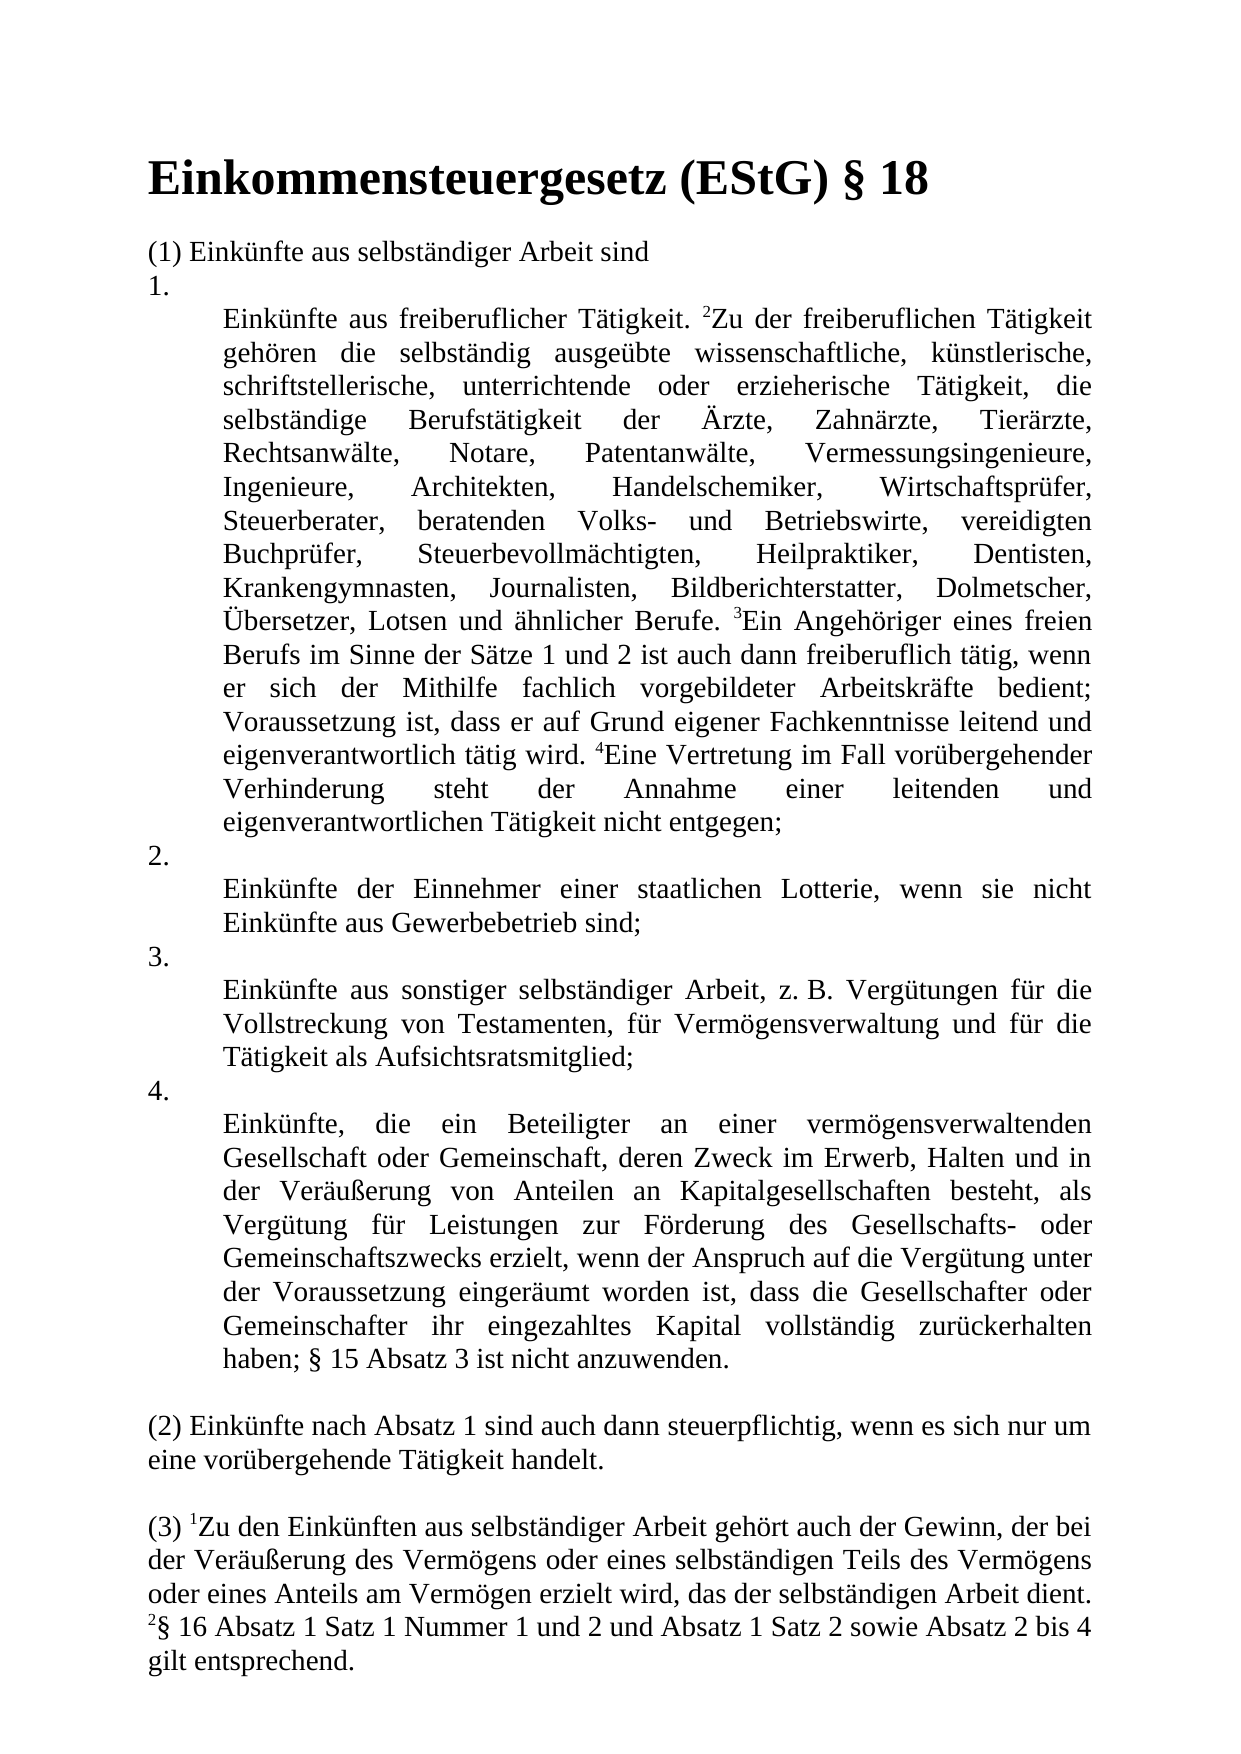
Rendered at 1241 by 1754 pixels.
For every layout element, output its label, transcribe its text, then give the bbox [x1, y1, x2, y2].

text 1. [148, 268, 1093, 301]
text Einkommensteuergesetz (EStG) § 18 [148, 148, 1093, 205]
text 4. [148, 1073, 1093, 1106]
text 3. [148, 939, 1093, 972]
text 2. [148, 838, 1093, 872]
text Einkünfte aus freiberuflicher Tätigkeit. 2Zu der freiberuflichen Tätigkeit gehören die selbständig ausgeübte wissenschaftliche, künstlerische, schriftstellerische, unterrichtende oder erzieherische Tätigkeit, die selbständige Berufstätigkeit der Ärzte, Zahnärzte, Tierärzte, Rechtsanwälte, Notare, Patentanwälte, Vermessungsingenieure, Ingenieure, Architekten, Handelschemiker, Wirtschaftsprüfer, Steuerberater, beratenden Volks- und Betriebswirte, vereidigten Buchprüfer, Steuerbevollmächtigten, Heilpraktiker, Dentisten, Krankengymnasten, Journalisten, Bildberichterstatter, Dolmetscher, Übersetzer, Lotsen und ähnlicher Berufe. 3Ein Angehöriger eines freien Berufs im Sinne der Sätze 1 und 2 ist auch dann freiberuflich tätig, wenn er sich der Mithilfe fachlich vorgebildeter Arbeitskräfte bedient; Voraussetzung ist, dass er auf Grund eigener Fachkenntnisse leitend und eigenverantwortlich tätig wird. 4Eine Vertretung im Fall vorübergehender Verhinderung steht der Annahme einer leitenden und eigenverantwortlichen Tätigkeit nicht entgegen; [223, 301, 1093, 838]
text Einkünfte der Einnehmer einer staatlichen Lotterie, wenn sie nicht Einkünfte aus Gewerbebetrieb sind; [223, 872, 1093, 939]
text (2) Einkünfte nach Absatz 1 sind auch dann steuerpflichtig, wenn es sich nur um eine vorübergehende Tätigkeit handelt. [148, 1408, 1093, 1475]
text (1) Einkünfte aus selbständiger Arbeit sind [148, 234, 1093, 268]
text Einkünfte, die ein Beteiligter an einer vermögensverwaltenden Gesellschaft oder Gemeinschaft, deren Zweck im Erwerb, Halten und in der Veräußerung von Anteilen an Kapitalgesellschaften besteht, als Vergütung für Leistungen zur Förderung des Gesellschafts- oder Gemeinschaftszwecks erzielt, wenn der Anspruch auf die Vergütung unter der Voraussetzung eingeräumt worden ist, dass die Gesellschafter oder Gemeinschafter ihr eingezahltes Kapital vollständig zurückerhalten haben; § 15 Absatz 3 ist nicht anzuwenden. [223, 1106, 1093, 1375]
text (3) 1Zu den Einkünften aus selbständiger Arbeit gehört auch der Gewinn, der bei der Veräußerung des Vermögens oder eines selbständigen Teils des Vermögens oder eines Anteils am Vermögen erzielt wird, das der selbständigen Arbeit dient. 2§ 16 Absatz 1 Satz 1 Nummer 1 und 2 und Absatz 1 Satz 2 sowie Absatz 2 bis 4 gilt entsprechend. [148, 1509, 1093, 1677]
text Einkünfte aus sonstiger selbständiger Arbeit, z. B. Vergütungen für die Vollstreckung von Testamenten, für Vermögensverwaltung und für die Tätigkeit als Aufsichtsratsmitglied; [223, 972, 1093, 1073]
